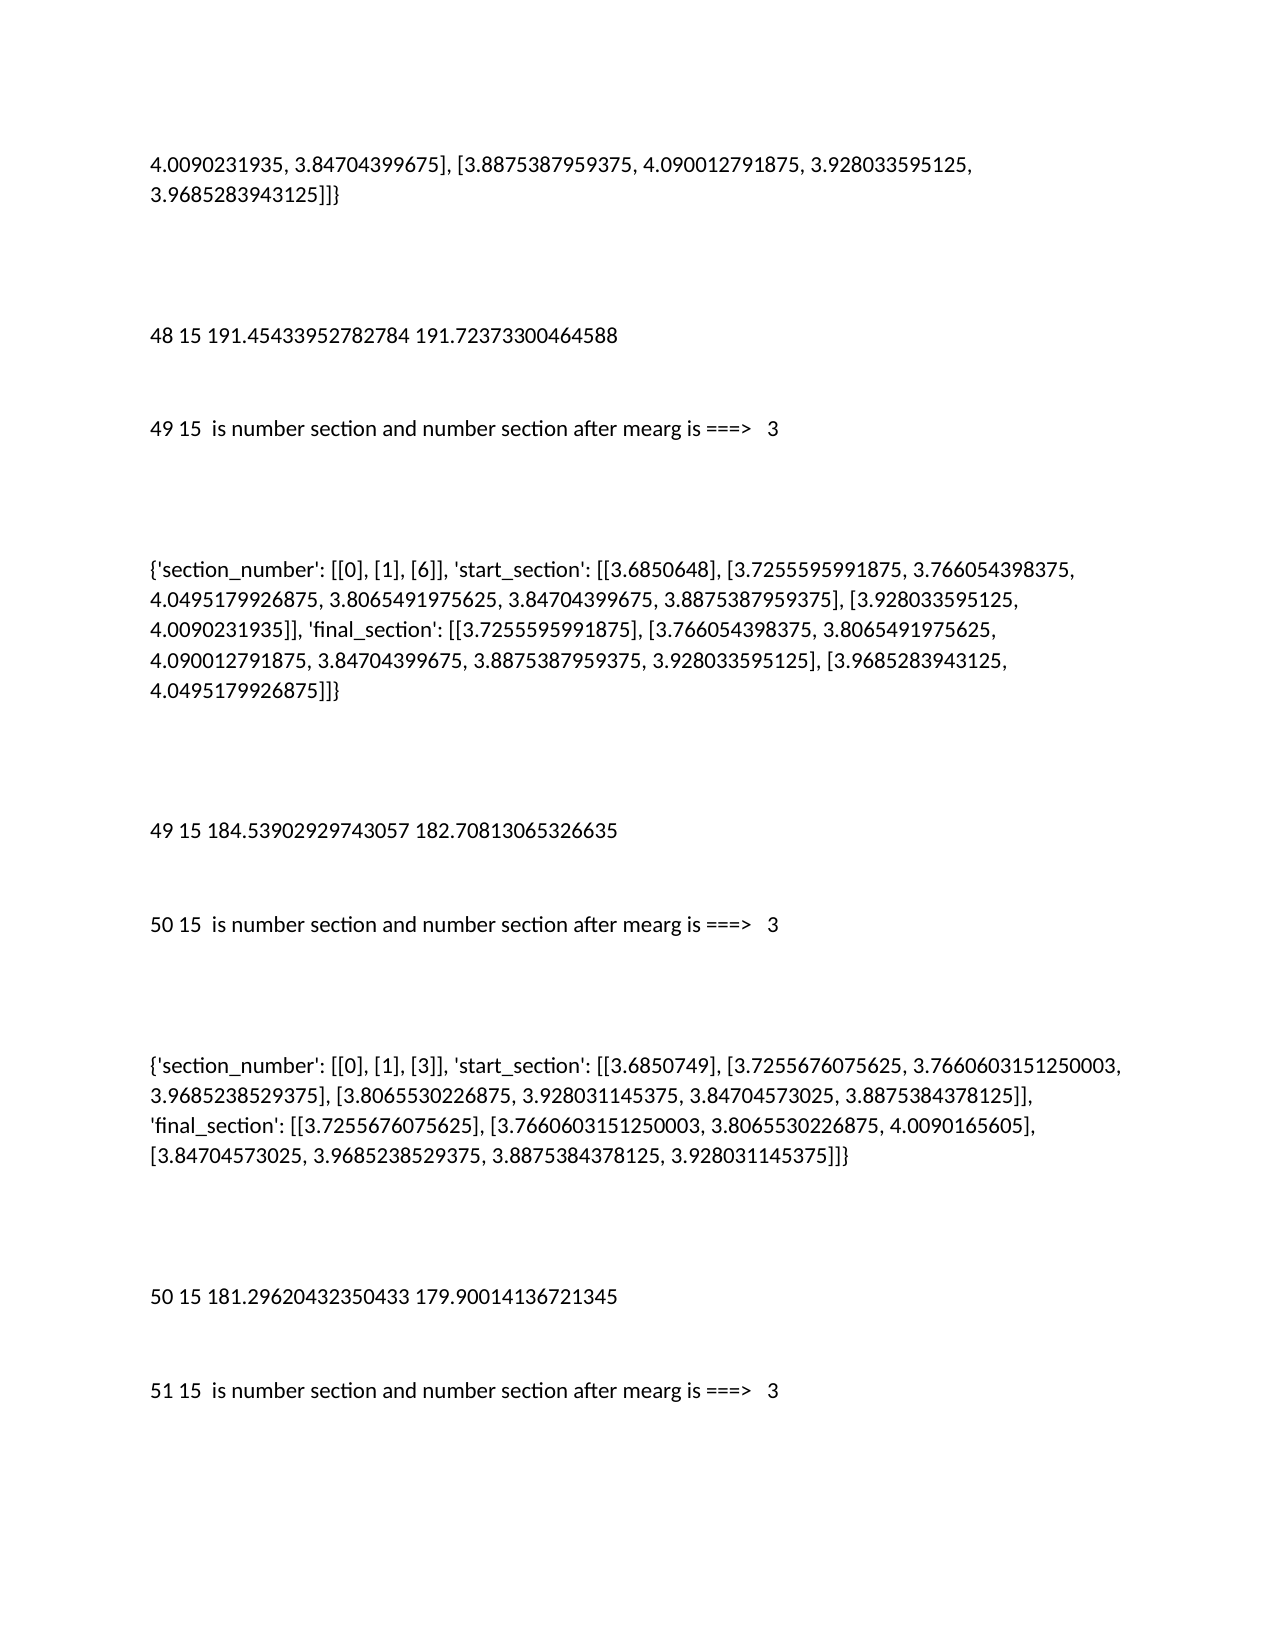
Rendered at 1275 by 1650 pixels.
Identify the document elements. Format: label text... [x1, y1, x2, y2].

text 49 15 184.53902929743057 182.70813065326635 [150, 817, 1125, 845]
text 51 15 is number section and number section after mearg is ===> 3 [150, 1376, 1125, 1404]
text {'section_number': [[0], [1], [3]], 'start_section': [[3.6850749], [3.7255676075625, 3.7660603151250003, 3.9685238529375], [3.8065530226875, 3.928031145375, 3.84704573025, 3.8875384378125]], 'final_section': [[3.7255676075625], [3.7660603151250003, 3.8065530226875, 4.0090165605], [3.84704573025, 3.9685238529375, 3.8875384378125, 3.928031145375]]} [150, 1051, 1125, 1170]
text 50 15 is number section and number section after mearg is ===> 3 [150, 910, 1125, 938]
text 48 15 191.45433952782784 191.72373300464588 [150, 321, 1125, 349]
text 49 15 is number section and number section after mearg is ===> 3 [150, 414, 1125, 443]
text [150, 150, 1125, 208]
text 50 15 181.29620432350433 179.90014136721345 [150, 1282, 1125, 1310]
text {'section_number': [[0], [1], [6]], 'start_section': [[3.6850648], [3.7255595991875, 3.766054398375, 4.0495179926875, 3.8065491975625, 3.84704399675, 3.8875387959375], [3.928033595125, 4.0090231935]], 'final_section': [[3.7255595991875], [3.766054398375, 3.8065491975625, 4.090012791875, 3.84704399675, 3.8875387959375, 3.928033595125], [3.9685283943125, 4.0495179926875]]} [150, 555, 1125, 704]
